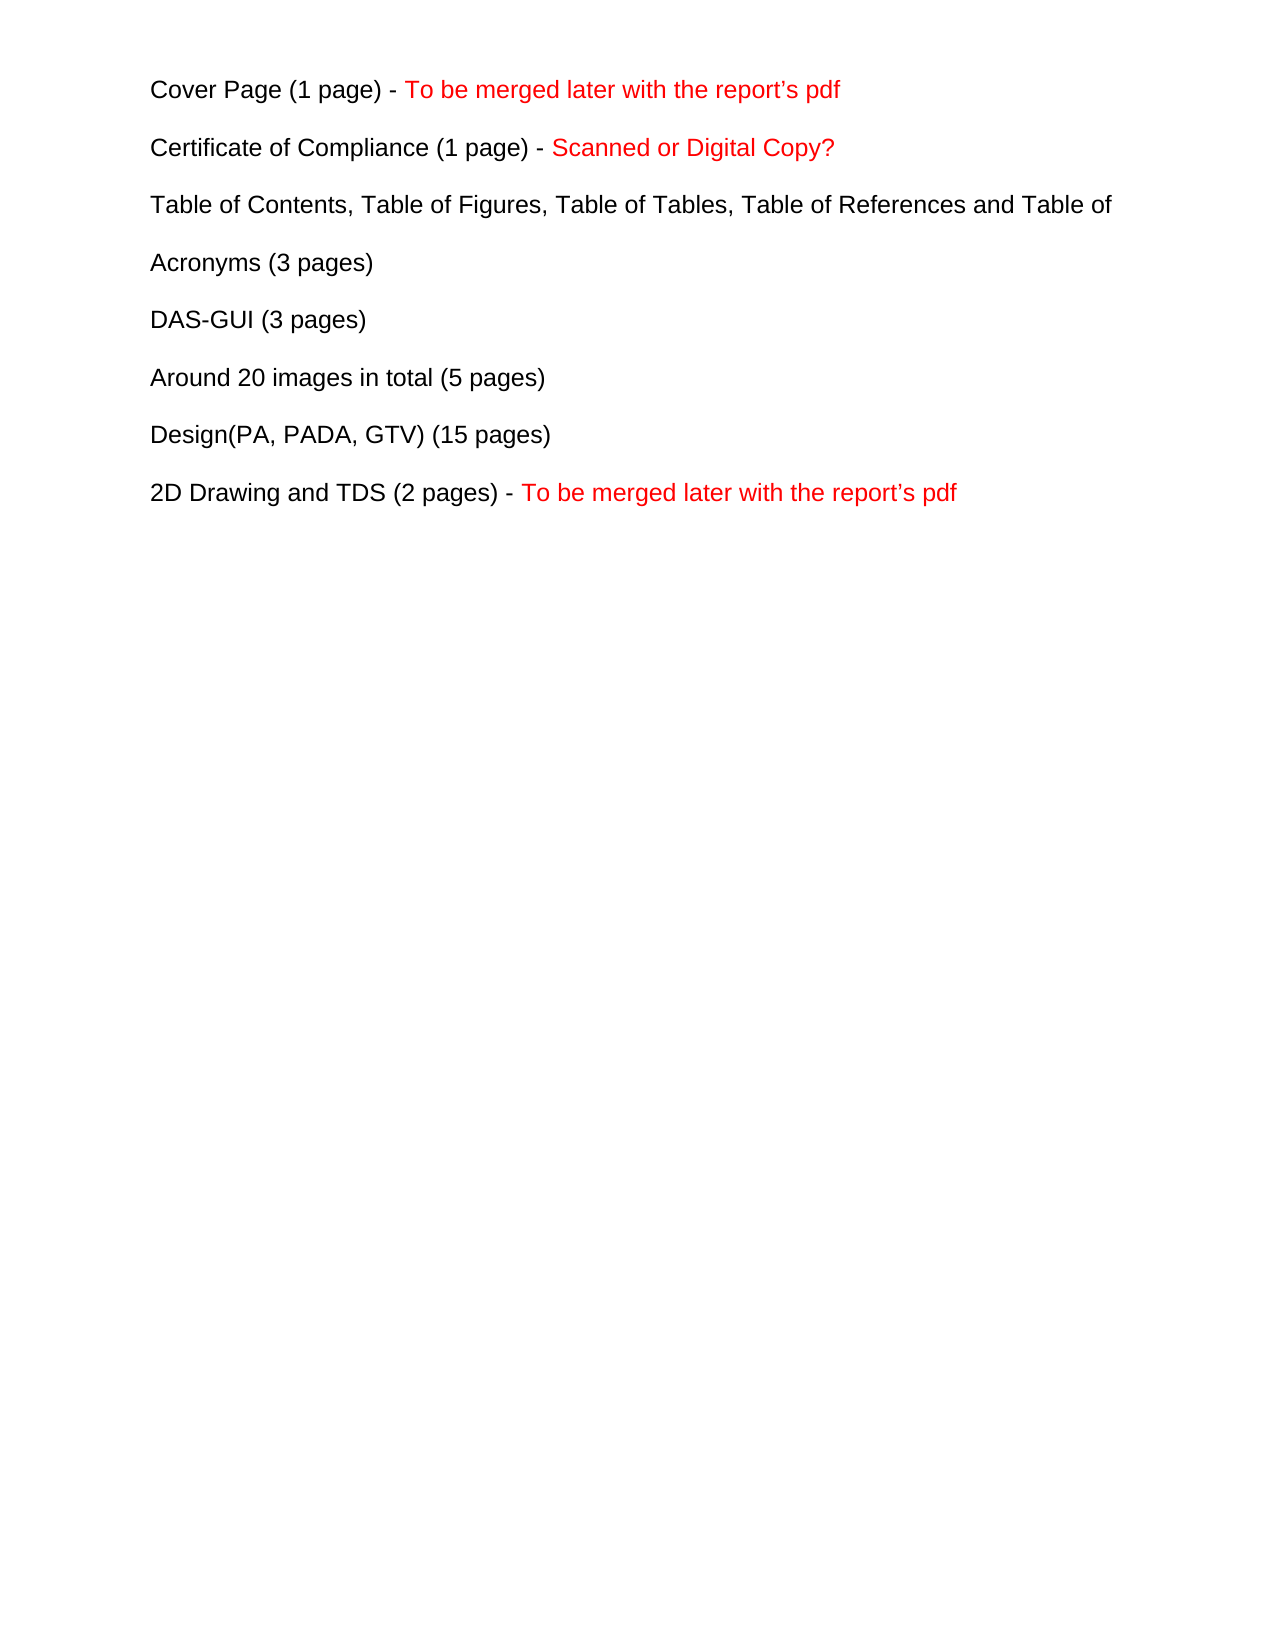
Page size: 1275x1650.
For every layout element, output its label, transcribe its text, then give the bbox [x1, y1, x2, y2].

text Design(PA, PADA, GTV) (15 pages) [150, 420, 1200, 449]
text Around 20 images in total (5 pages) [150, 362, 1200, 391]
text Cover Page (1 page) - To be merged later with the report’s pdf [150, 75, 1200, 104]
text DAS-GUI (3 pages) [150, 305, 1200, 334]
text 2D Drawing and TDS (2 pages) - To be merged later with the report’s pdf [150, 477, 1200, 506]
text Table of Contents, Table of Figures, Table of Tables, Table of References and Table of Acronyms (3 pages) [150, 190, 1200, 276]
text Certificate of Compliance (1 page) - Scanned or Digital Copy? [150, 132, 1200, 161]
